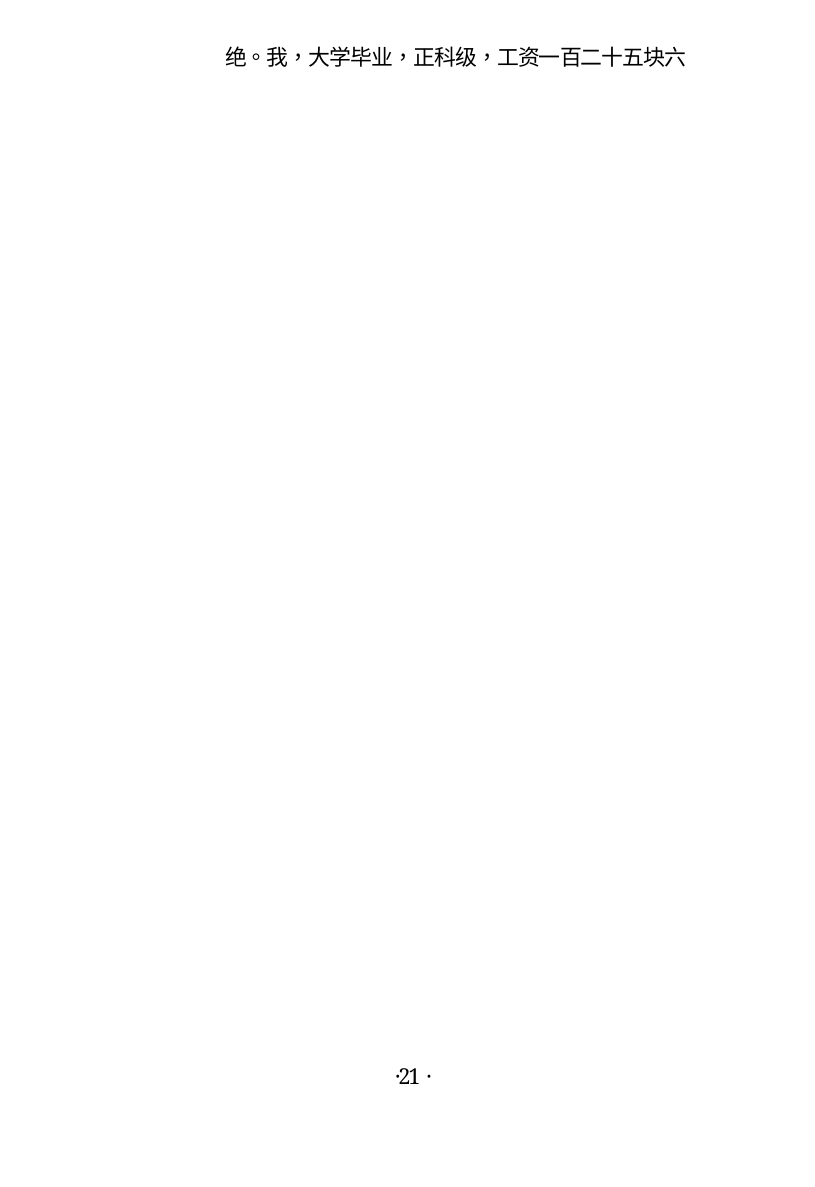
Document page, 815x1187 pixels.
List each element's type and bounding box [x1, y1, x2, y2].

text [160, 42, 707, 71]
